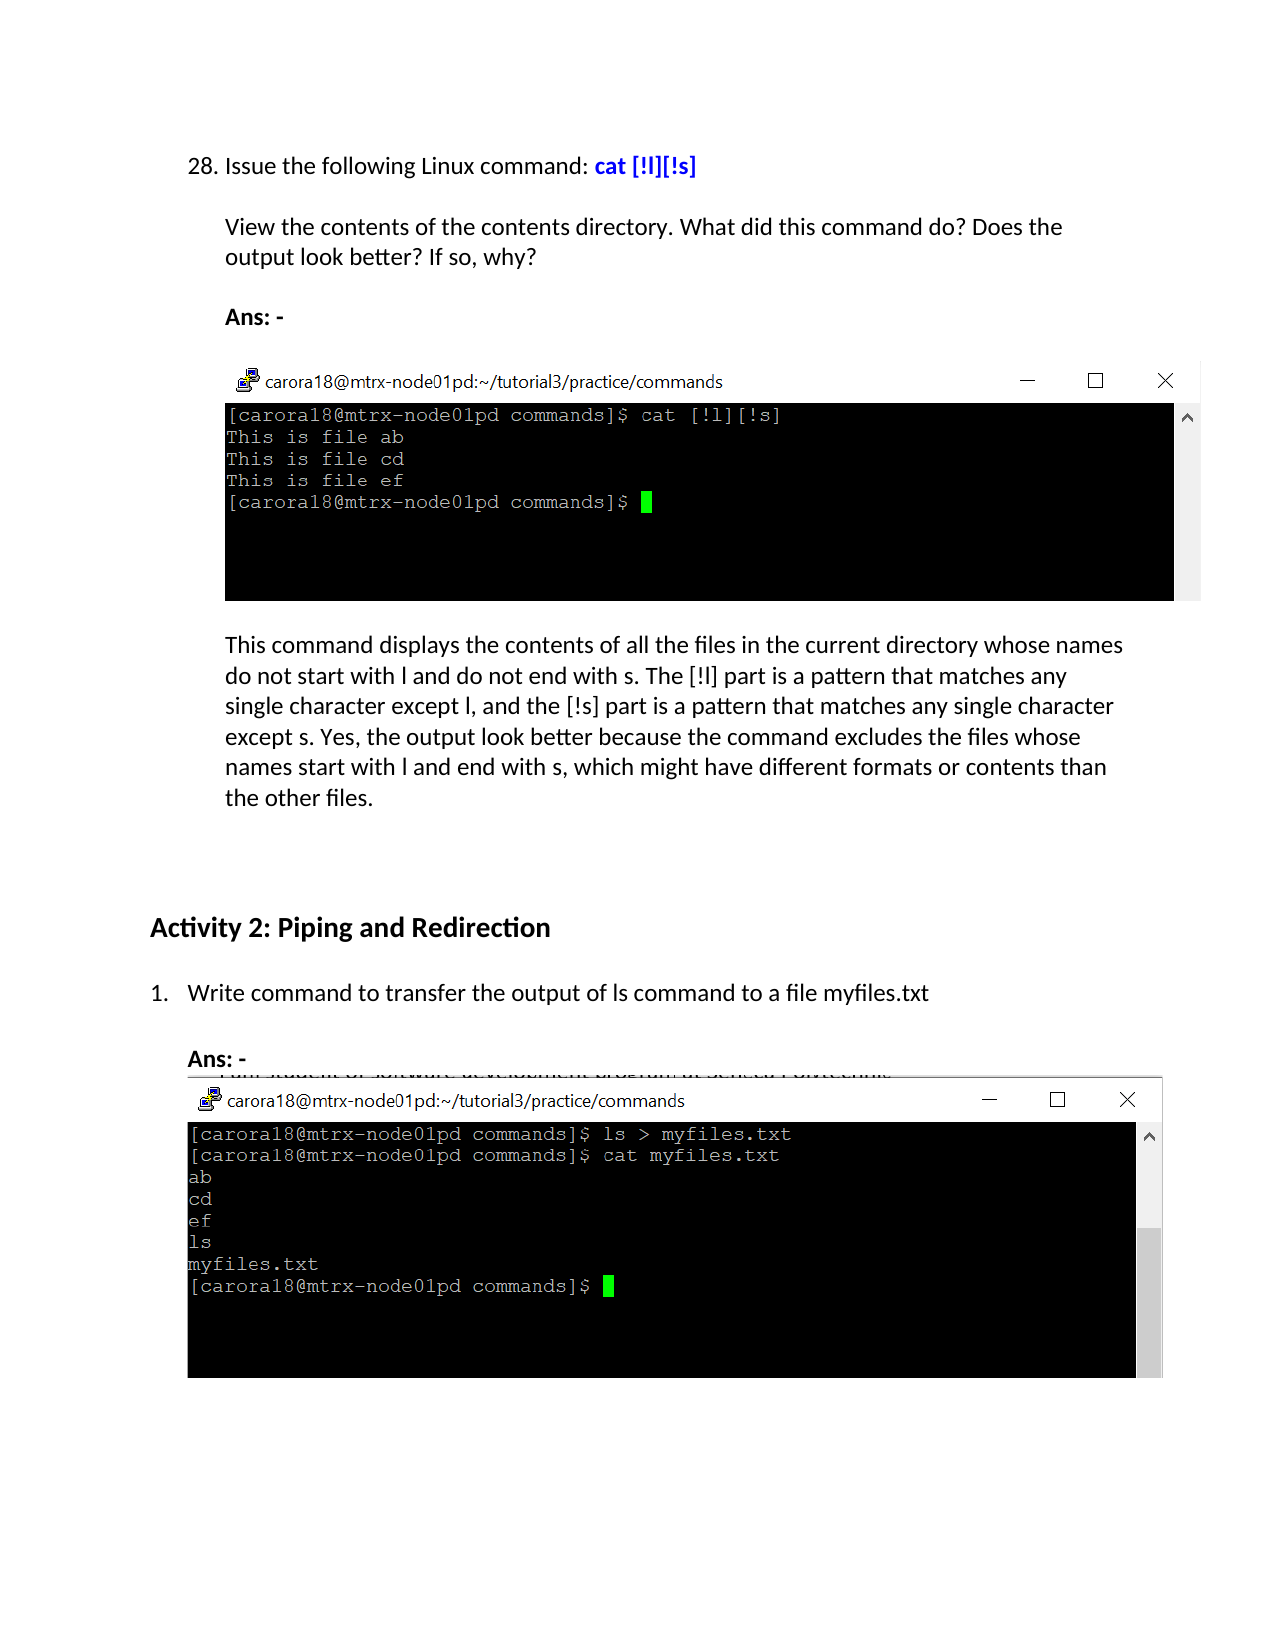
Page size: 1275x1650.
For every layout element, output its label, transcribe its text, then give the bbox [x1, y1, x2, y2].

picture [187, 1075, 1163, 1378]
text Ans: - [225, 301, 1125, 332]
list Ans: - [187, 1043, 1125, 1075]
text Activity 2: Piping and Redirection [150, 909, 1125, 945]
picture [225, 361, 1200, 601]
list Write command to transfer the output of ls command to a file myfiles.txt [150, 977, 1125, 1007]
text This command displays the contents of all the files in the current directory whose names do not start with l and do not end with s. The [!l] part is a pattern that matches any single character except l, and the [!s] part is a pattern that matches any single character except s. Yes, the output look better because the command excludes the files whose names start with l and end with s, which might have different formats or contents than the other files. [225, 629, 1125, 812]
list Issue the following Linux command: cat [!l][!s] View the contents of the contents directory. What did this command do? Does the output look better? If so, why? [187, 150, 1125, 272]
